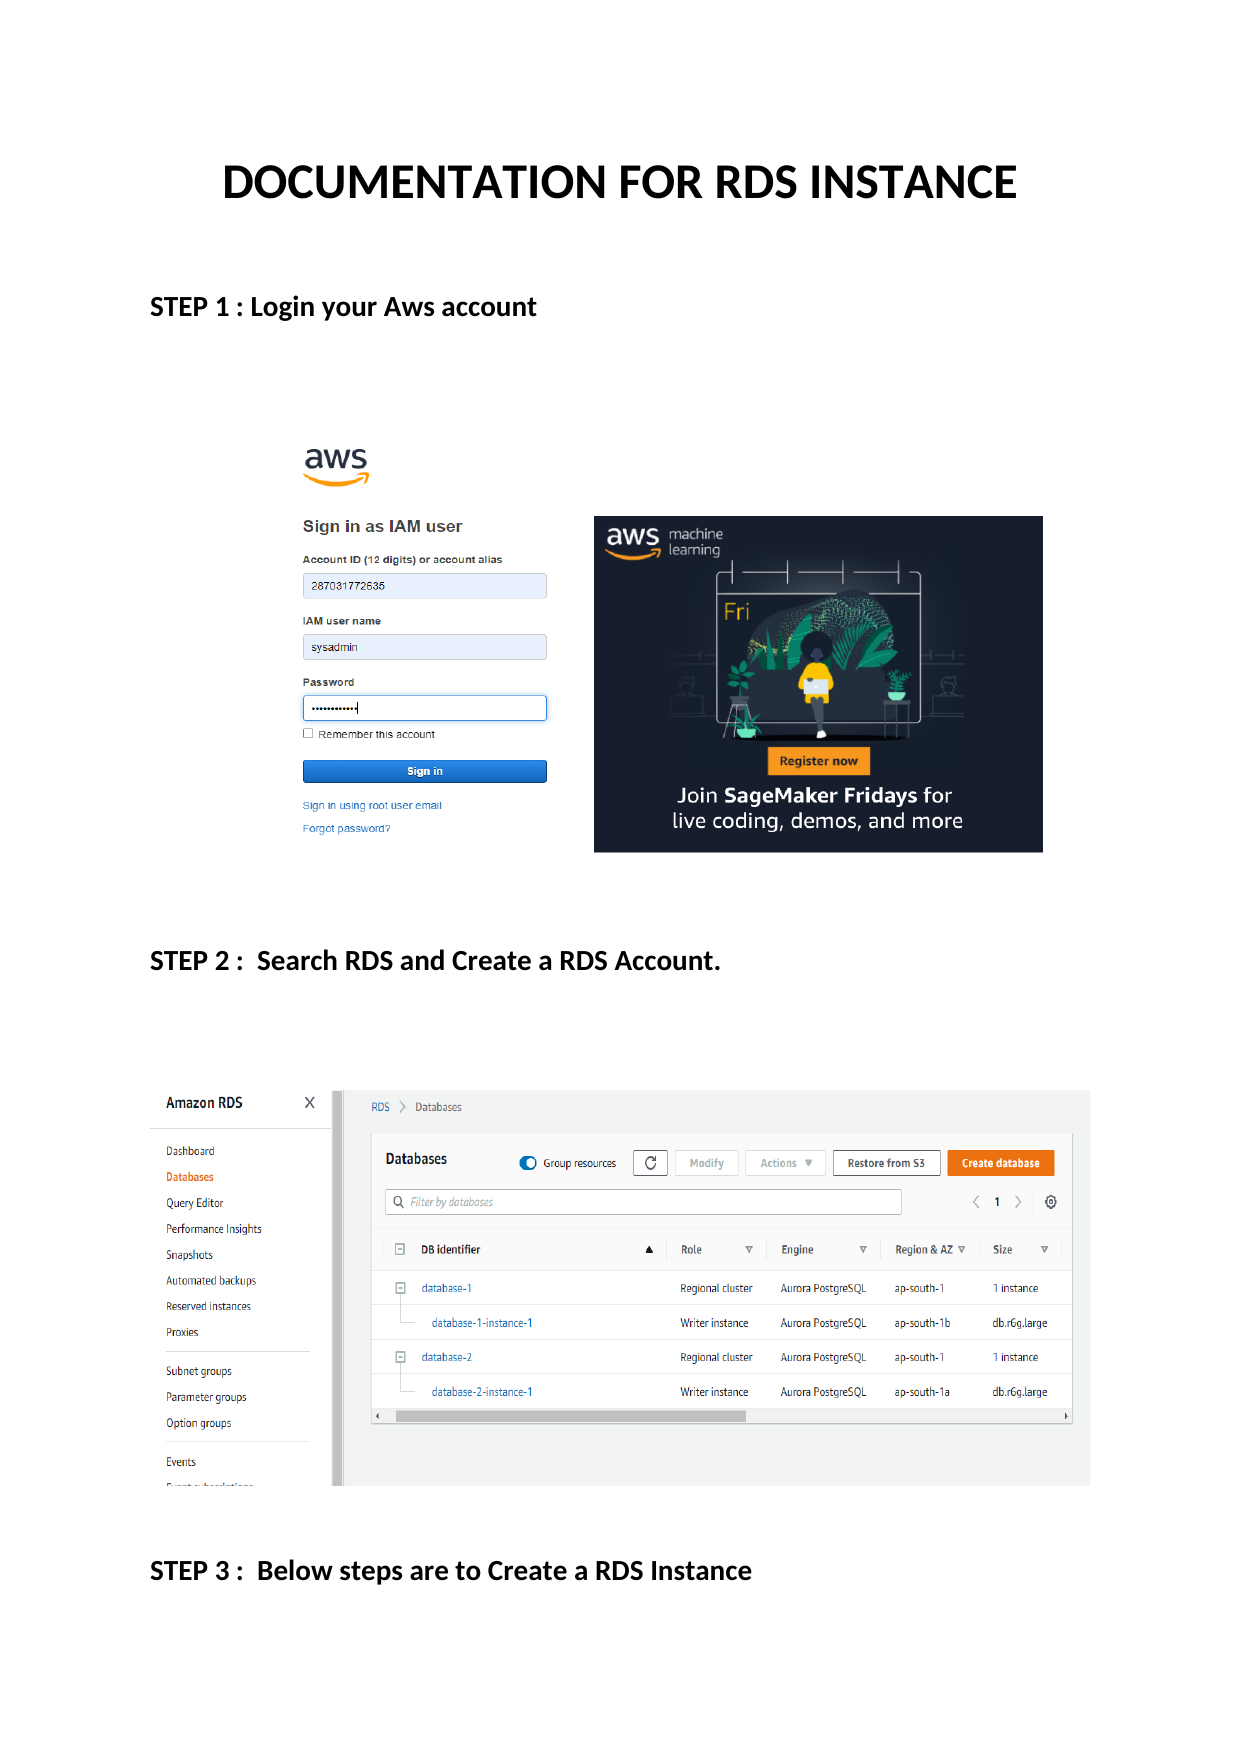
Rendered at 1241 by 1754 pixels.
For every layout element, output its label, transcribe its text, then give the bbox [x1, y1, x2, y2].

picture [150, 436, 1091, 876]
text DOCUMENTATION FOR RDS INSTANCE [150, 150, 1090, 211]
text STEP 2 : Search RDS and Create a RDS Account. [150, 942, 1090, 977]
picture [150, 1090, 1091, 1486]
text STEP 1 : Login your Aws account [150, 288, 1090, 323]
text STEP 3 : Below steps are to Create a RDS Instance [150, 1552, 1090, 1587]
